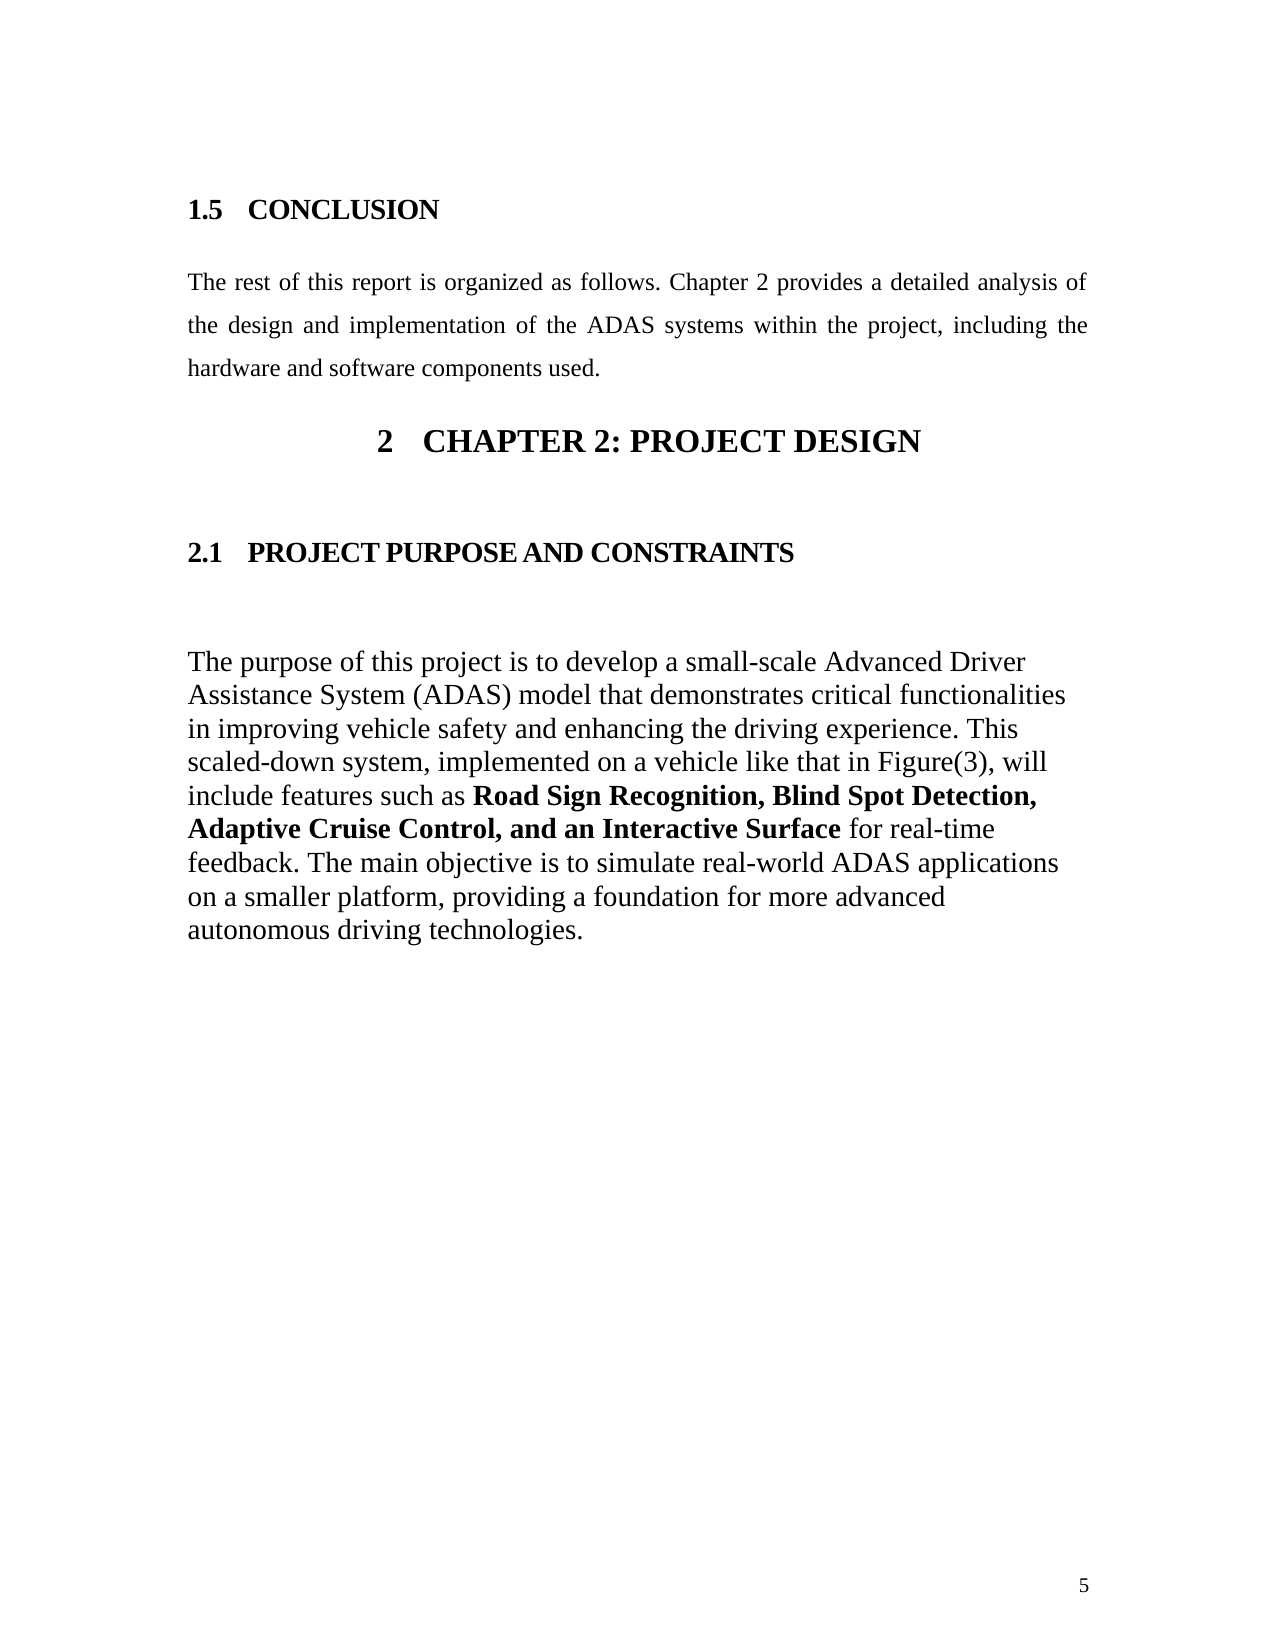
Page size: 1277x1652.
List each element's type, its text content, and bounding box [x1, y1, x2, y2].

text The purpose of this project is to develop a small-scale Advanced Driver Assistance System (ADAS) model that demonstrates critical functionalities in improving vehicle safety and enhancing the driving experience. This scaled-down system, implemented on a vehicle like that in Figure(3), will include features such as Road Sign Recognition, Blind Spot Detection, Adaptive Cruise Control, and an Interactive Surface for real-time feedback. The main objective is to simulate real-world ADAS applications on a smaller platform, providing a foundation for more advanced autonomous driving technologies. [187, 644, 1089, 946]
subtitle Chapter 2: Project Design [217, 422, 1089, 460]
subtitle Project Purpose and Constraints [187, 535, 1089, 568]
subtitle Conclusion [187, 192, 1089, 226]
text The rest of this report is organized as follows. Chapter 2 provides a detailed analysis of the design and implementation of the ADAS systems within the project, including the hardware and software components used. [187, 267, 1089, 382]
